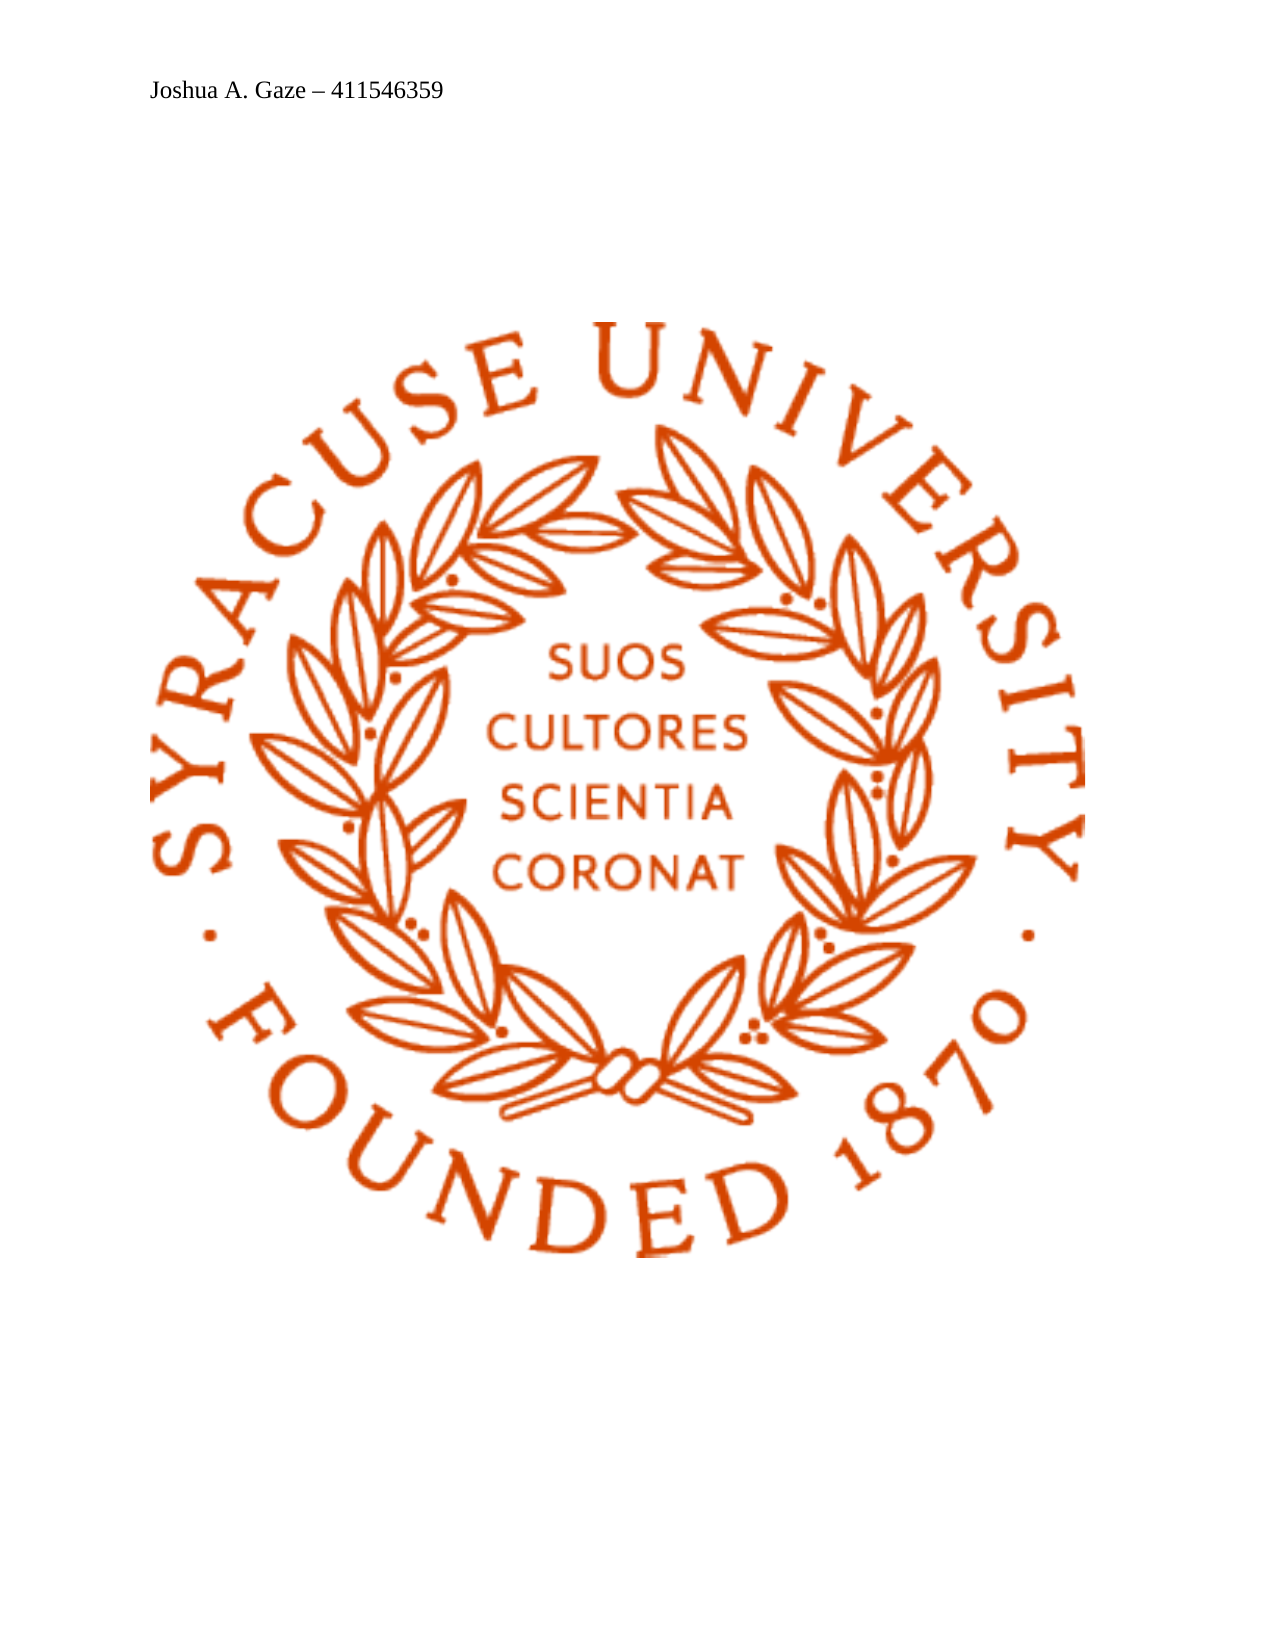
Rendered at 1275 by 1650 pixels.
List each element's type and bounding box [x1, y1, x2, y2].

picture [150, 322, 1085, 1258]
